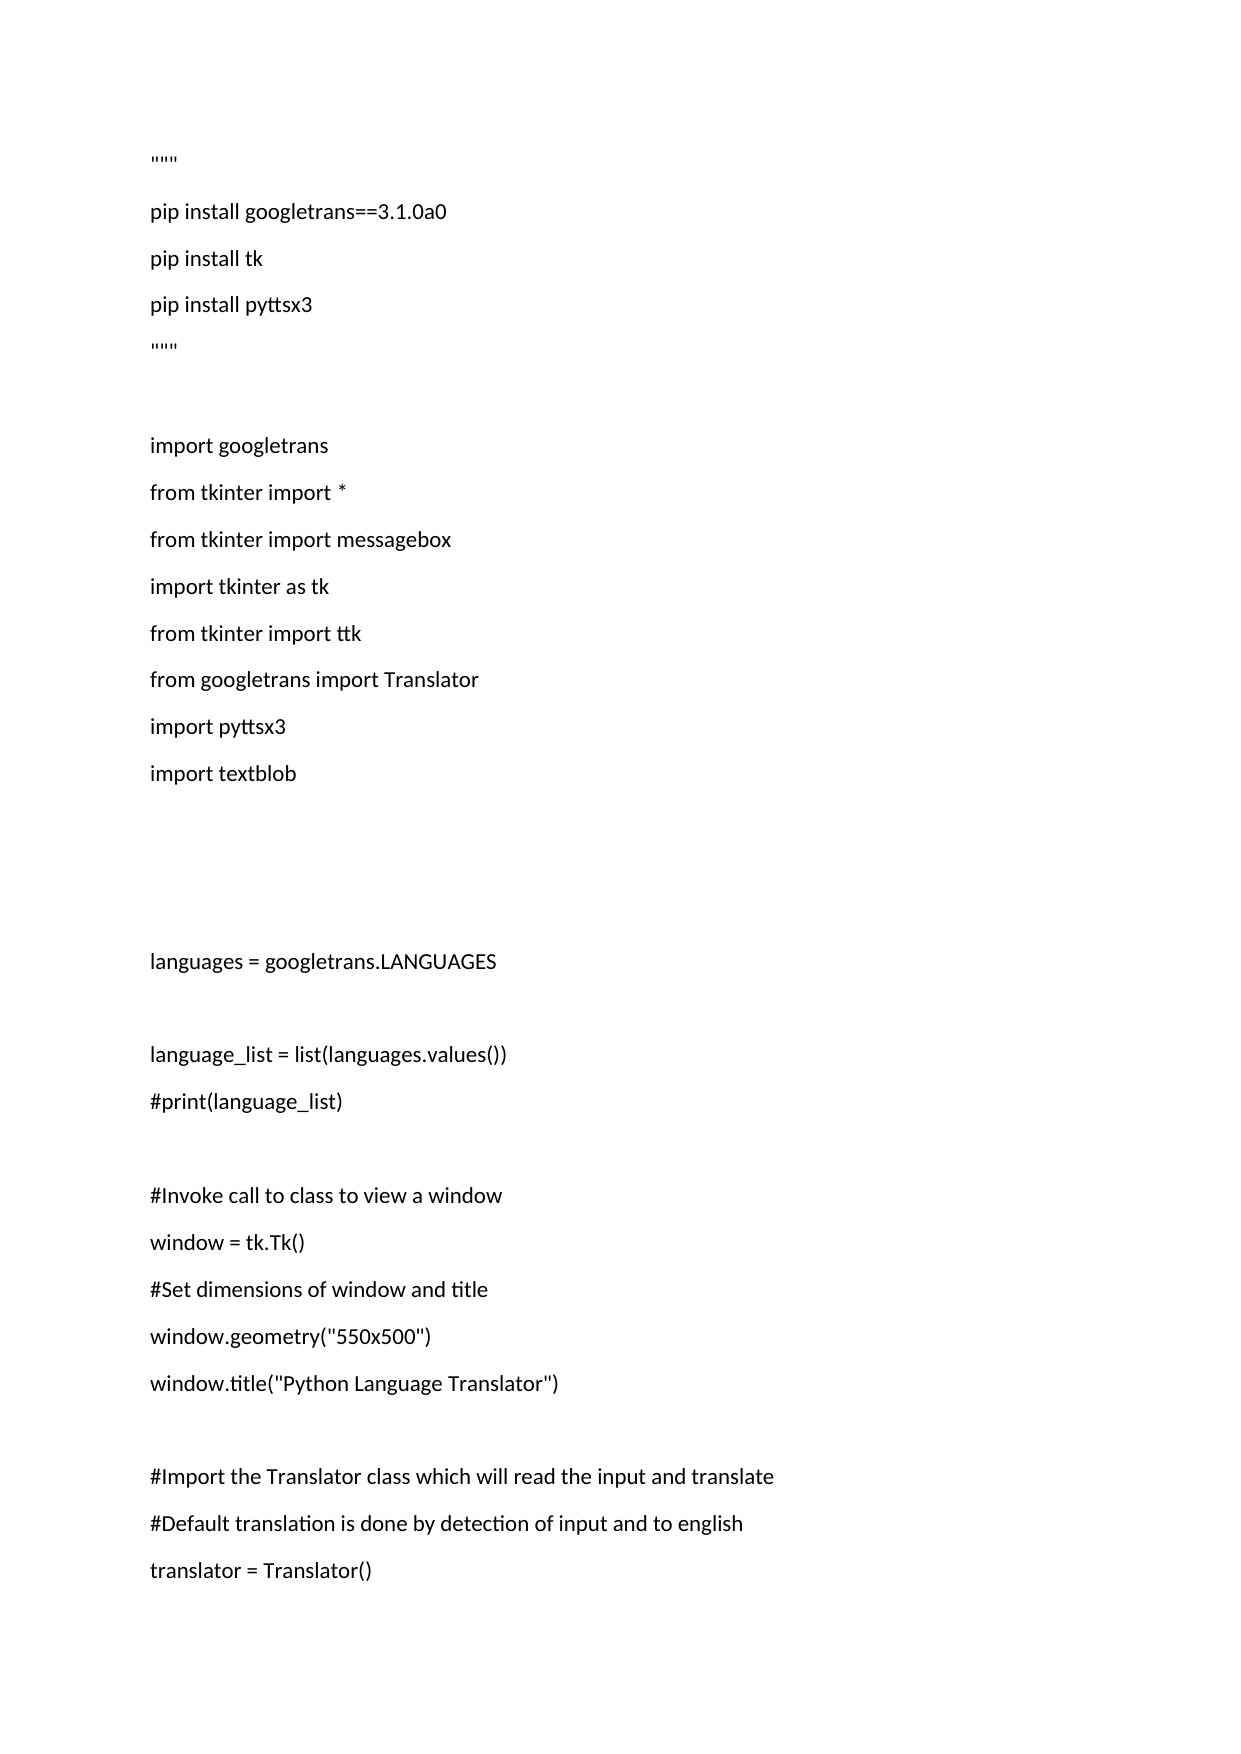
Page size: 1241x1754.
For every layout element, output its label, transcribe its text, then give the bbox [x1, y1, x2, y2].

text translator = Translator() [150, 1556, 1090, 1584]
text from tkinter import * [150, 478, 1090, 506]
text """ [150, 150, 1090, 178]
text #print(language_list) [150, 1087, 1090, 1116]
text pip install tk [150, 244, 1090, 272]
text import googletrans [150, 431, 1090, 459]
text import textblob [150, 759, 1090, 787]
text pip install pyttsx3 [150, 291, 1090, 319]
text import tkinter as tk [150, 572, 1090, 600]
text import pyttsx3 [150, 712, 1090, 741]
text """ [150, 337, 1090, 366]
text pip install googletrans==3.1.0a0 [150, 197, 1090, 225]
text languages = googletrans.LANGUAGES [150, 947, 1090, 975]
text from googletrans import Translator [150, 666, 1090, 694]
text language_list = list(languages.values()) [150, 1041, 1090, 1069]
text window = tk.Tk() [150, 1228, 1090, 1256]
text from tkinter import messagebox [150, 525, 1090, 553]
text #Default translation is done by detection of input and to english [150, 1509, 1090, 1537]
text window.geometry("550x500") [150, 1322, 1090, 1350]
text #Invoke call to class to view a window [150, 1181, 1090, 1209]
text #Import the Translator class which will read the input and translate [150, 1462, 1090, 1491]
text window.title("Python Language Translator") [150, 1369, 1090, 1397]
text from tkinter import ttk [150, 619, 1090, 647]
text #Set dimensions of window and title [150, 1275, 1090, 1303]
